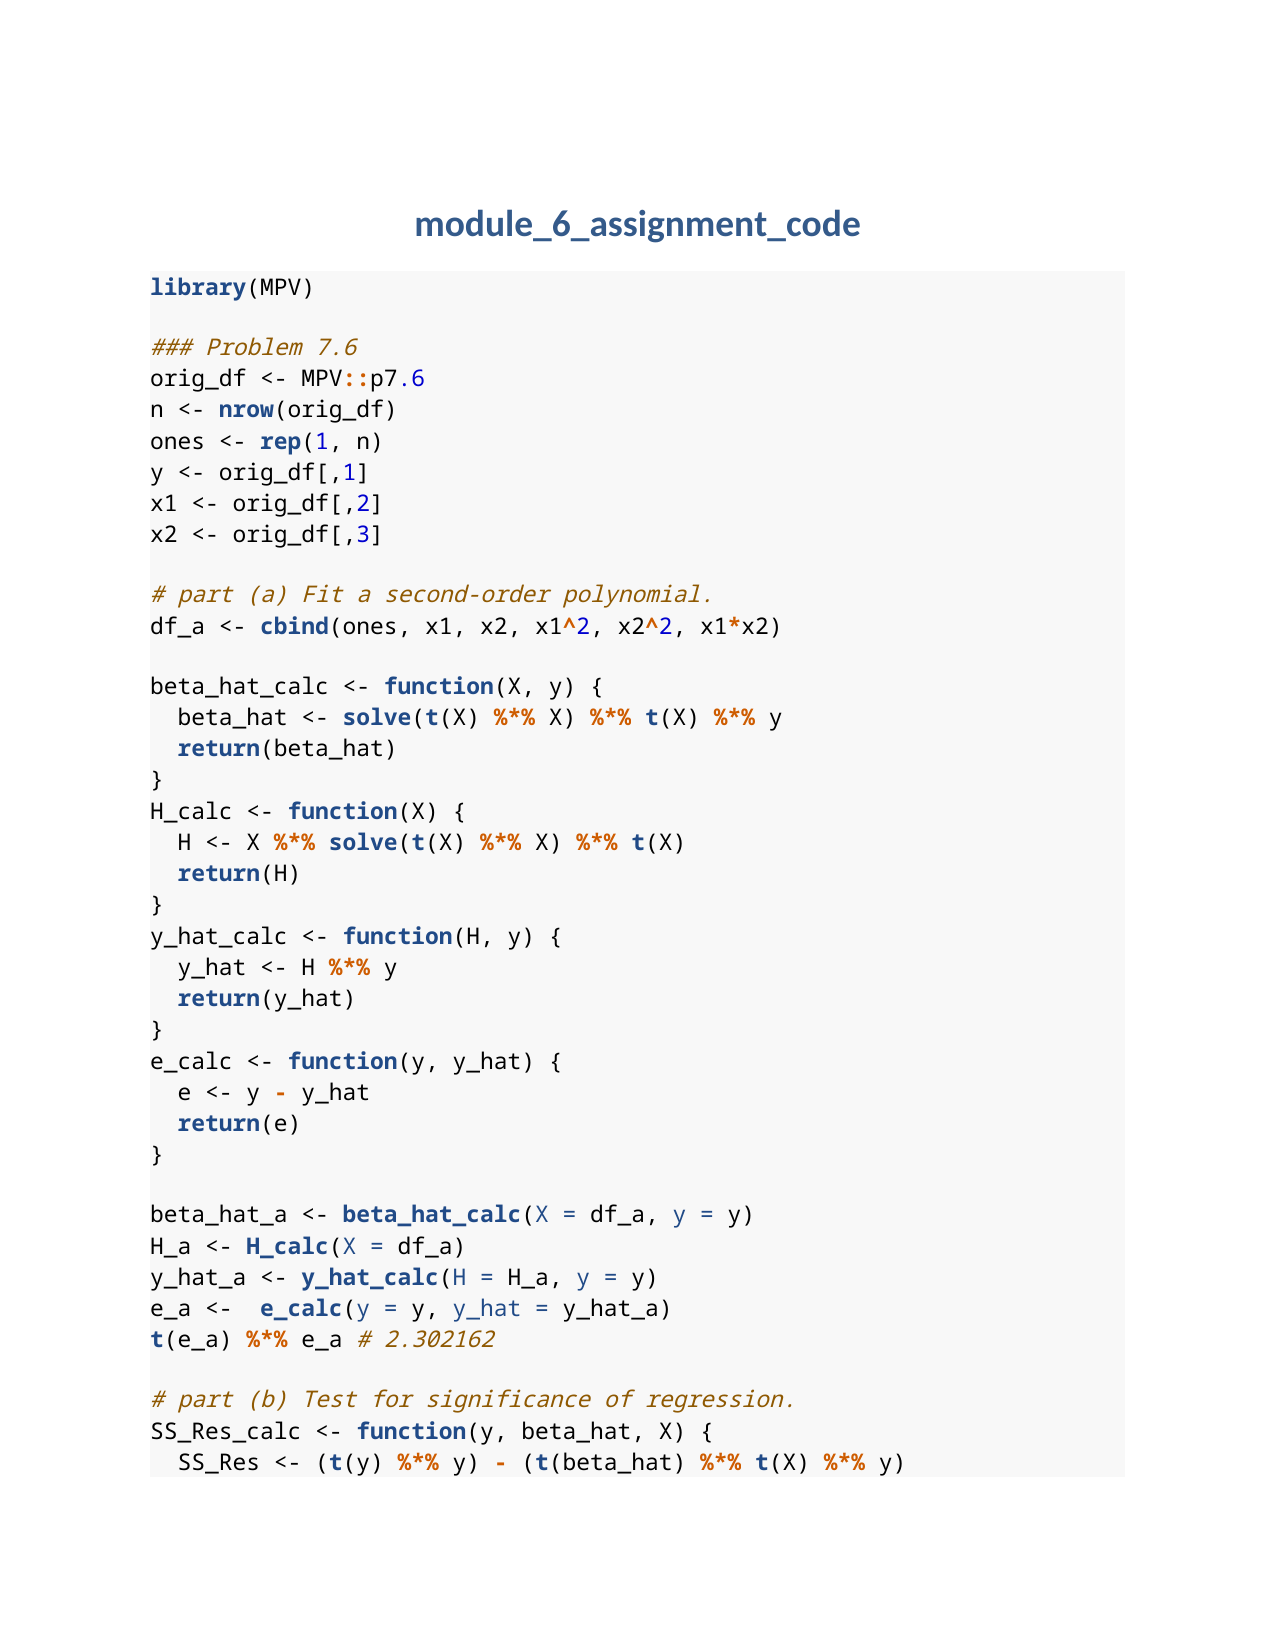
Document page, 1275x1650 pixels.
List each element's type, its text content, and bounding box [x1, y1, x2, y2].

title module_6_assignment_code [150, 200, 1125, 246]
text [150, 271, 1125, 1477]
